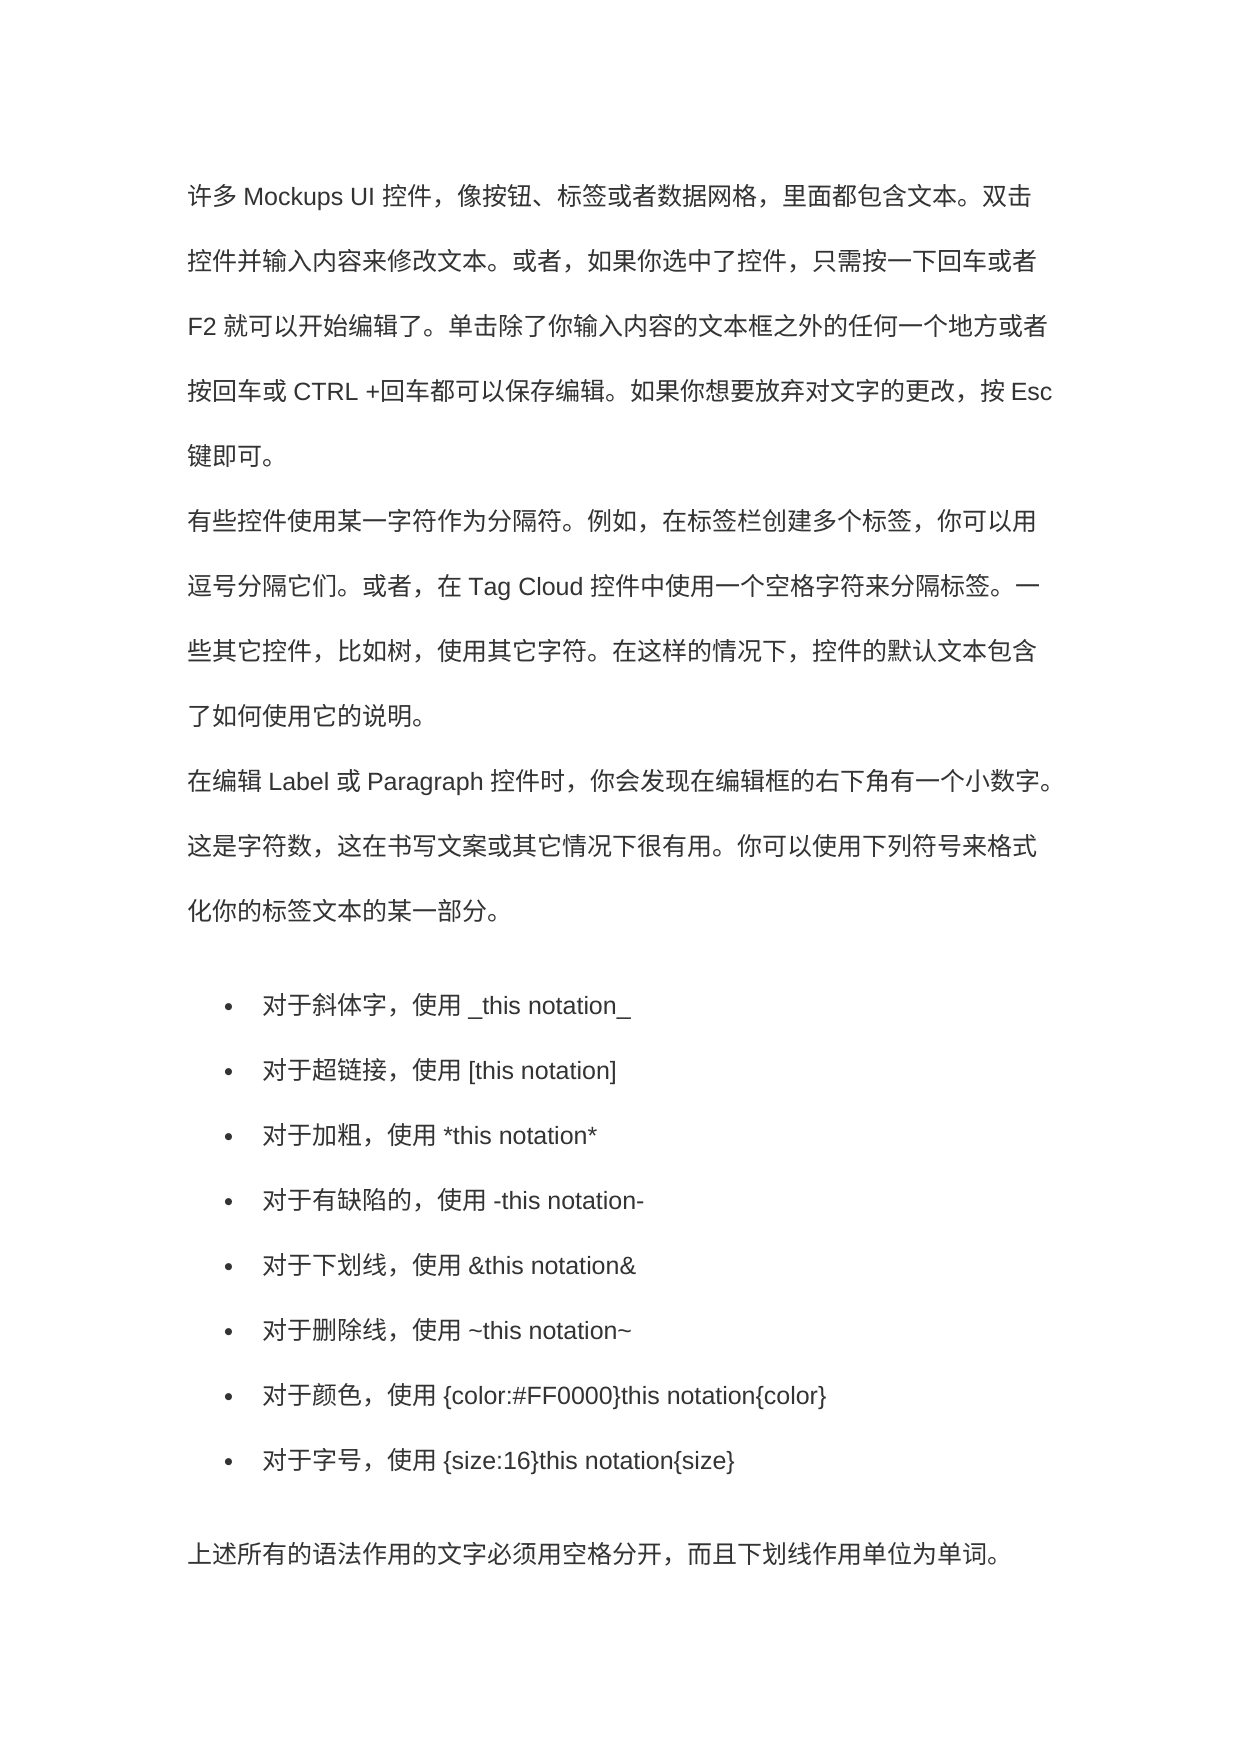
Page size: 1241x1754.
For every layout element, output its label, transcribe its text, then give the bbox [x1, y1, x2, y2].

list 对于超链接，使用 [this notation] [225, 1036, 1053, 1101]
list 对于颜色，使用 {color:#FF0000}this notation{color} [225, 1361, 1053, 1426]
list 对于加粗，使用 *this notation* [225, 1101, 1053, 1166]
list 对于下划线，使用 &this notation& [225, 1231, 1053, 1296]
text 上述所有的语法作用的文字必须用空格分开，而且下划线作用单位为单词。 [187, 1520, 1053, 1585]
list 对于有缺陷的，使用 -this notation- [225, 1166, 1053, 1231]
text 许多 Mockups UI 控件，像按钮、标签或者数据网格，里面都包含文本。双击控件并输入内容来修改文本。或者，如果你选中了控件，只需按一下回车或者 F2 就可以开始编辑了。单击除了你输入内容的文本框之外的任何一个地方或者按回车或 CTRL +回车都可以保存编辑。如果你想要放弃对文字的更改，按 Esc 键即可。 有些控件使用某一字符作为分隔符。例如，在标签栏创建多个标签，你可以用逗号分隔它们。或者，在 Tag Cloud 控件中使用一个空格字符来分隔标签。一些其它控件，比如树，使用其它字符。在这样的情况下，控件的默认文本包含了如何使用它的说明。 在编辑 Label 或 Paragraph 控件时，你会发现在编辑框的右下角有一个小数字。这是字符数，这在书写文案或其它情况下很有用。你可以使用下列符号来格式化你的标签文本的某一部分。 [187, 162, 1053, 942]
list 对于字号，使用 {size:16}this notation{size} [225, 1426, 1053, 1491]
list 对于斜体字，使用 _this notation_ [225, 971, 1053, 1036]
list 对于删除线，使用 ~this notation~ [225, 1296, 1053, 1361]
